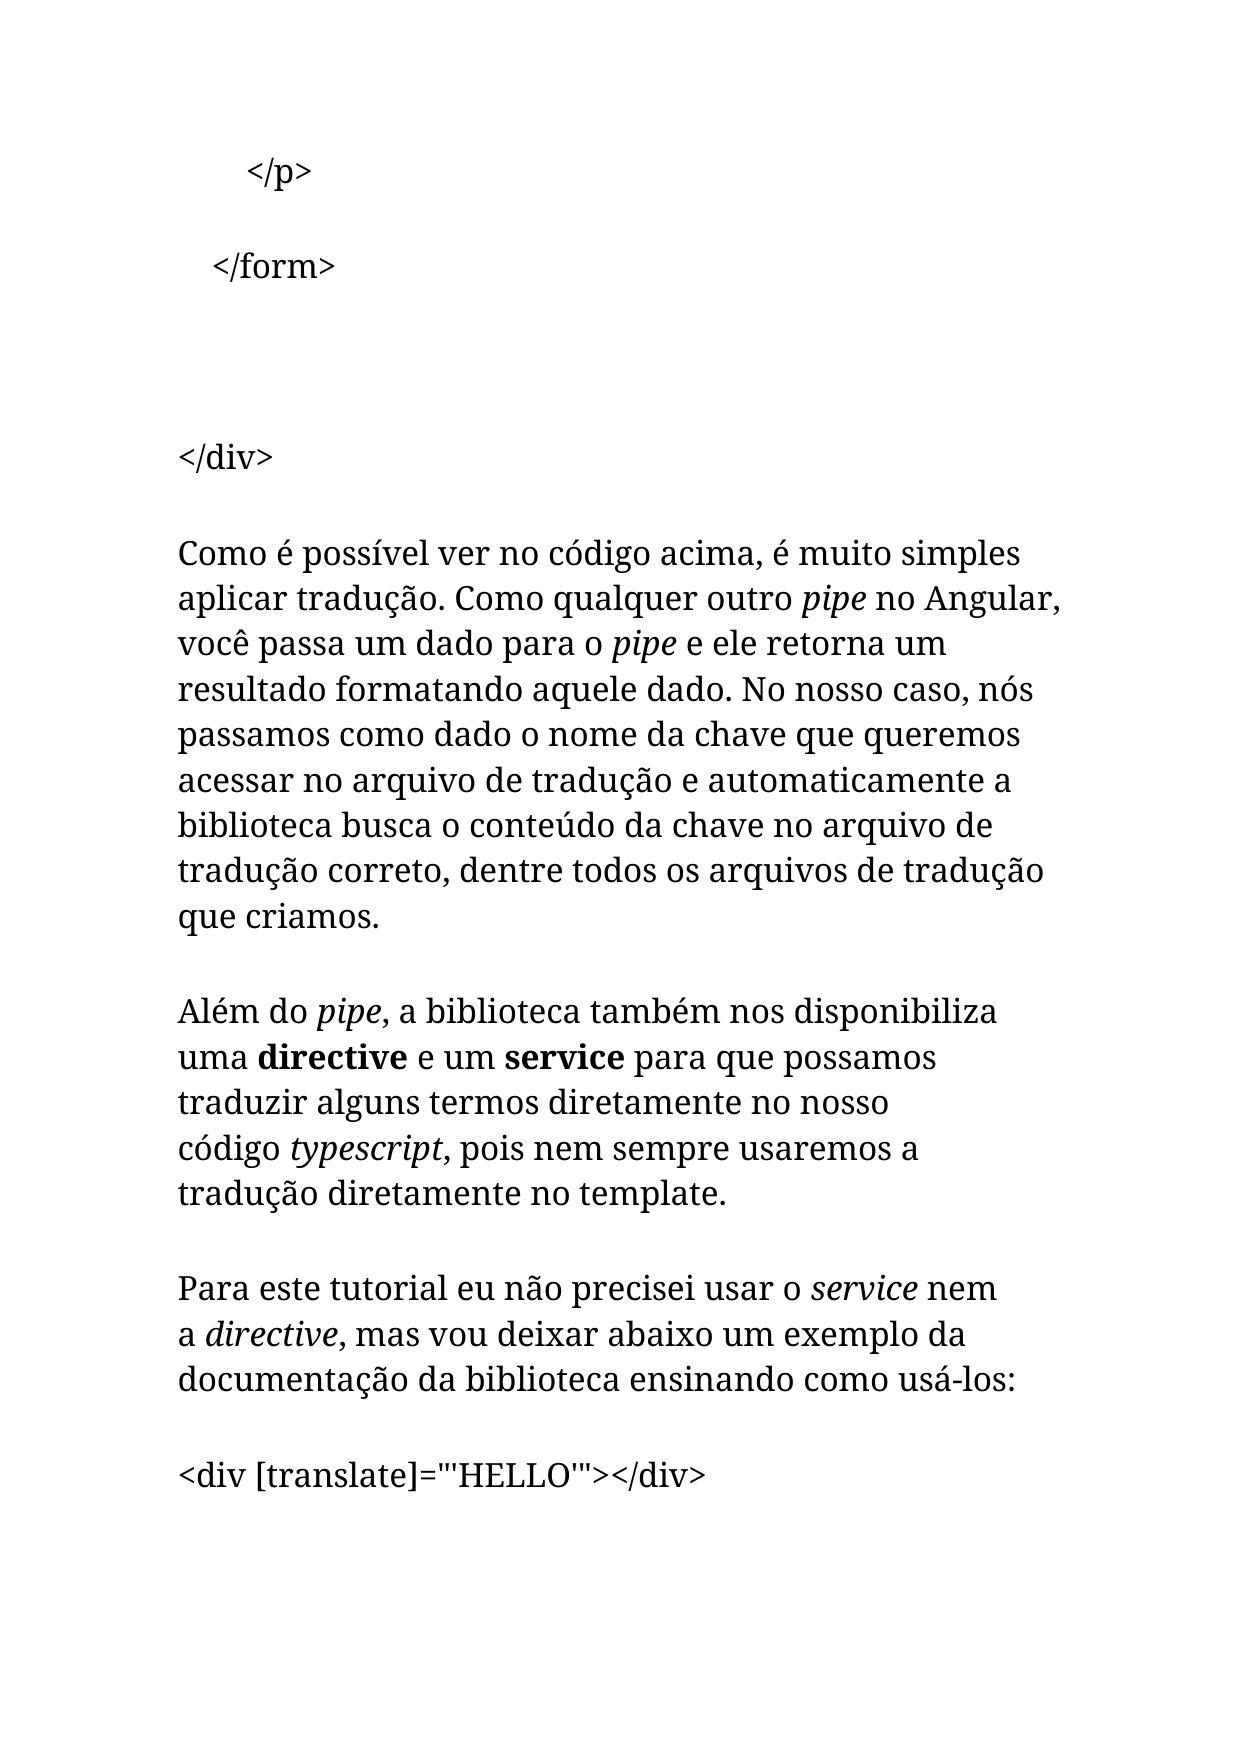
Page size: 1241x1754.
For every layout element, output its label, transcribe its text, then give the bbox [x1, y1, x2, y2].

text Além do pipe, a biblioteca também nos disponibiliza uma directive e um service para que possamos traduzir alguns termos diretamente no nosso código typescript, pois nem sempre usaremos a tradução diretamente no template. [177, 988, 1063, 1215]
text Como é possível ver no código acima, é muito simples aplicar tradução. Como qualquer outro pipe no Angular, você passa um dado para o pipe e ele retorna um resultado formatando aquele dado. No nosso caso, nós passamos como dado o nome da chave que queremos acessar no arquivo de tradução e automaticamente a biblioteca busca o conteúdo da chave no arquivo de tradução correto, dentre todos os arquivos de tradução que criamos. [177, 529, 1063, 938]
text Para este tutorial eu não precisei usar o service nem a directive, mas vou deixar abaixo um exemplo da documentação da biblioteca ensinando como usá-los: [177, 1265, 1063, 1401]
text </p> [177, 148, 1063, 193]
text </div> [177, 434, 1063, 479]
text </form> [177, 243, 1063, 288]
text <div [translate]="'HELLO'"></div> [177, 1451, 1063, 1497]
